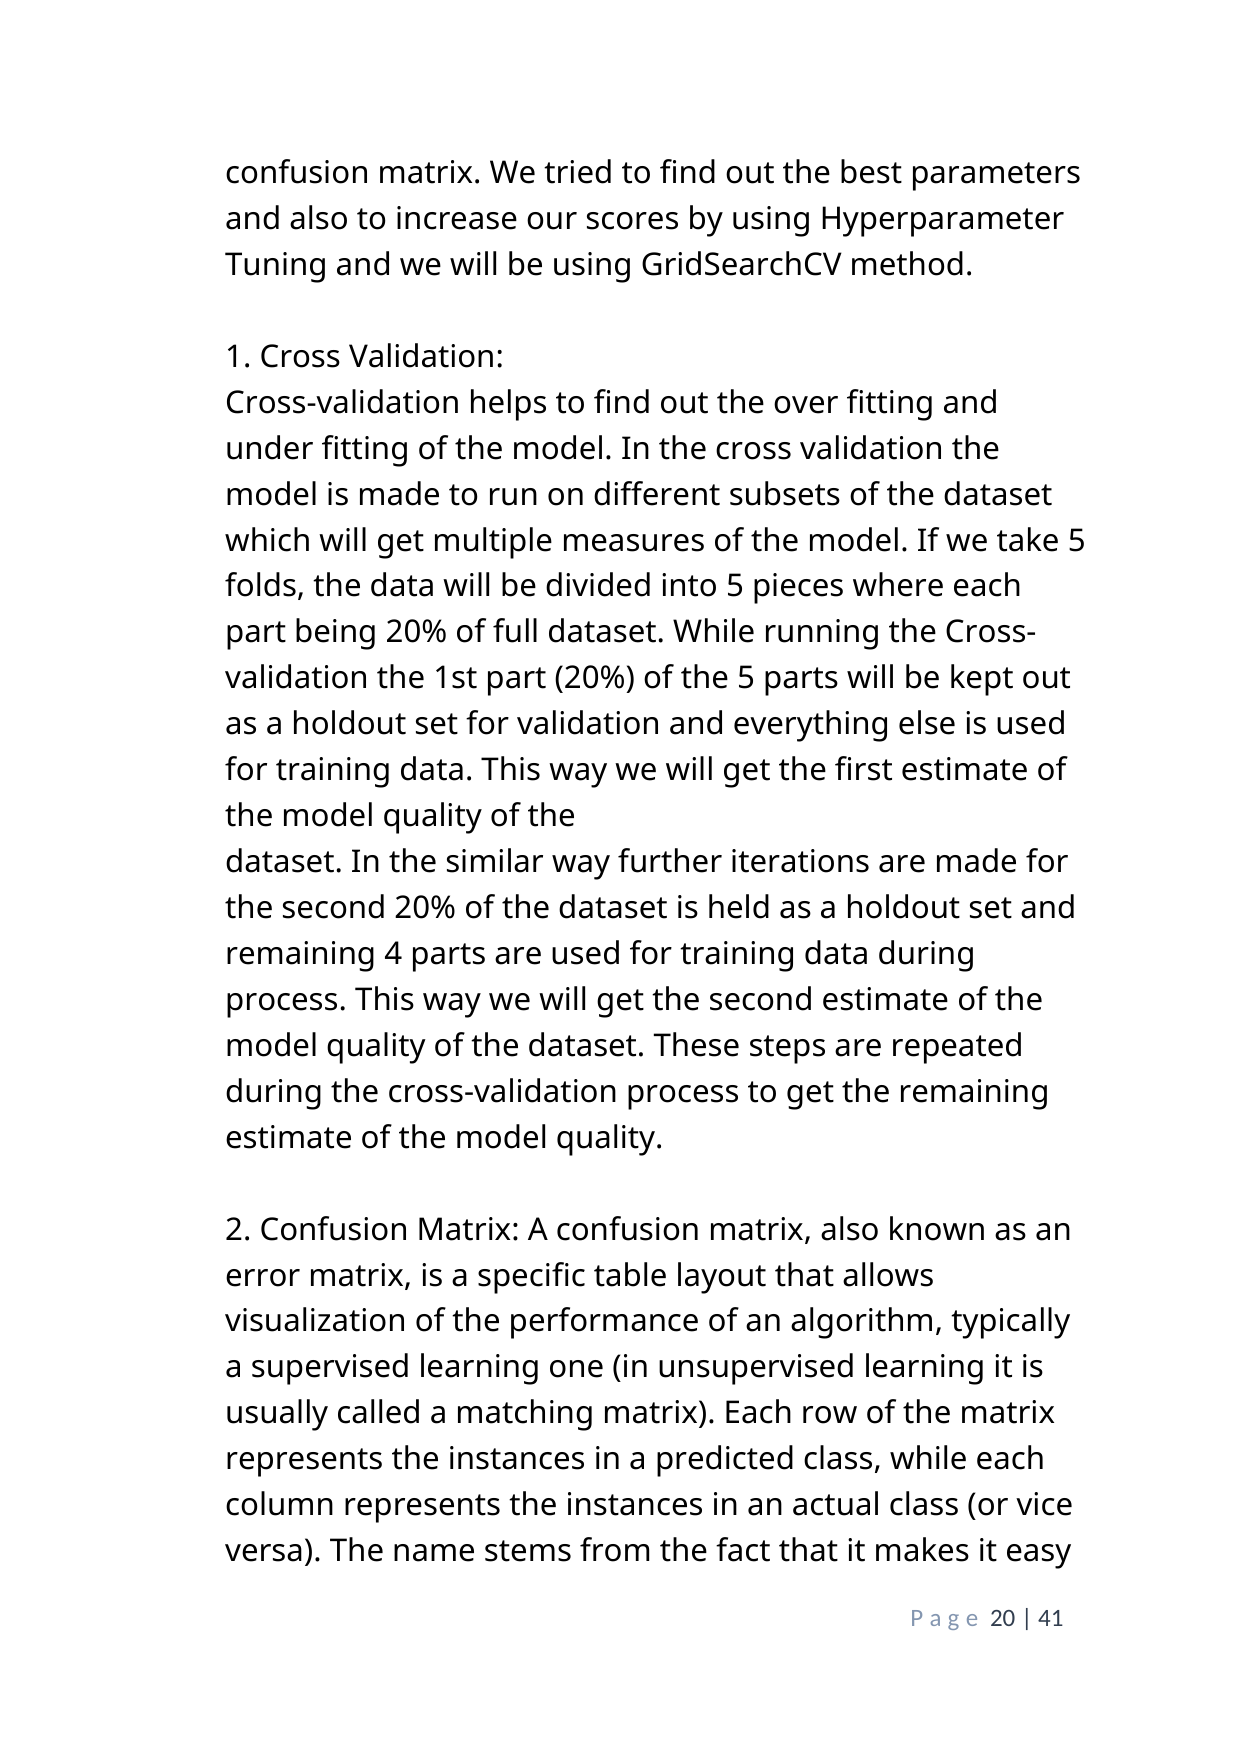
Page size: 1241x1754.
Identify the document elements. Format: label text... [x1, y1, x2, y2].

list 1. Cross Validation: [225, 334, 1090, 376]
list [225, 150, 1090, 284]
list dataset. In the similar way further iterations are made for the second 20% of the dataset is held as a holdout set and remaining 4 parts are used for training data during process. This way we will get the second estimate of the model quality of the dataset. These steps are repeated during the cross-validation process to get the remaining estimate of the model quality. [225, 839, 1090, 1157]
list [225, 1207, 1090, 1571]
list Cross-validation helps to find out the over fitting and under fitting of the model. In the cross validation the model is made to run on different subsets of the dataset which will get multiple measures of the model. If we take 5 folds, the data will be divided into 5 pieces where each part being 20% of full dataset. While running the Cross-validation the 1st part (20%) of the 5 parts will be kept out as a holdout set for validation and everything else is used for training data. This way we will get the first estimate of the model quality of the [225, 380, 1090, 836]
